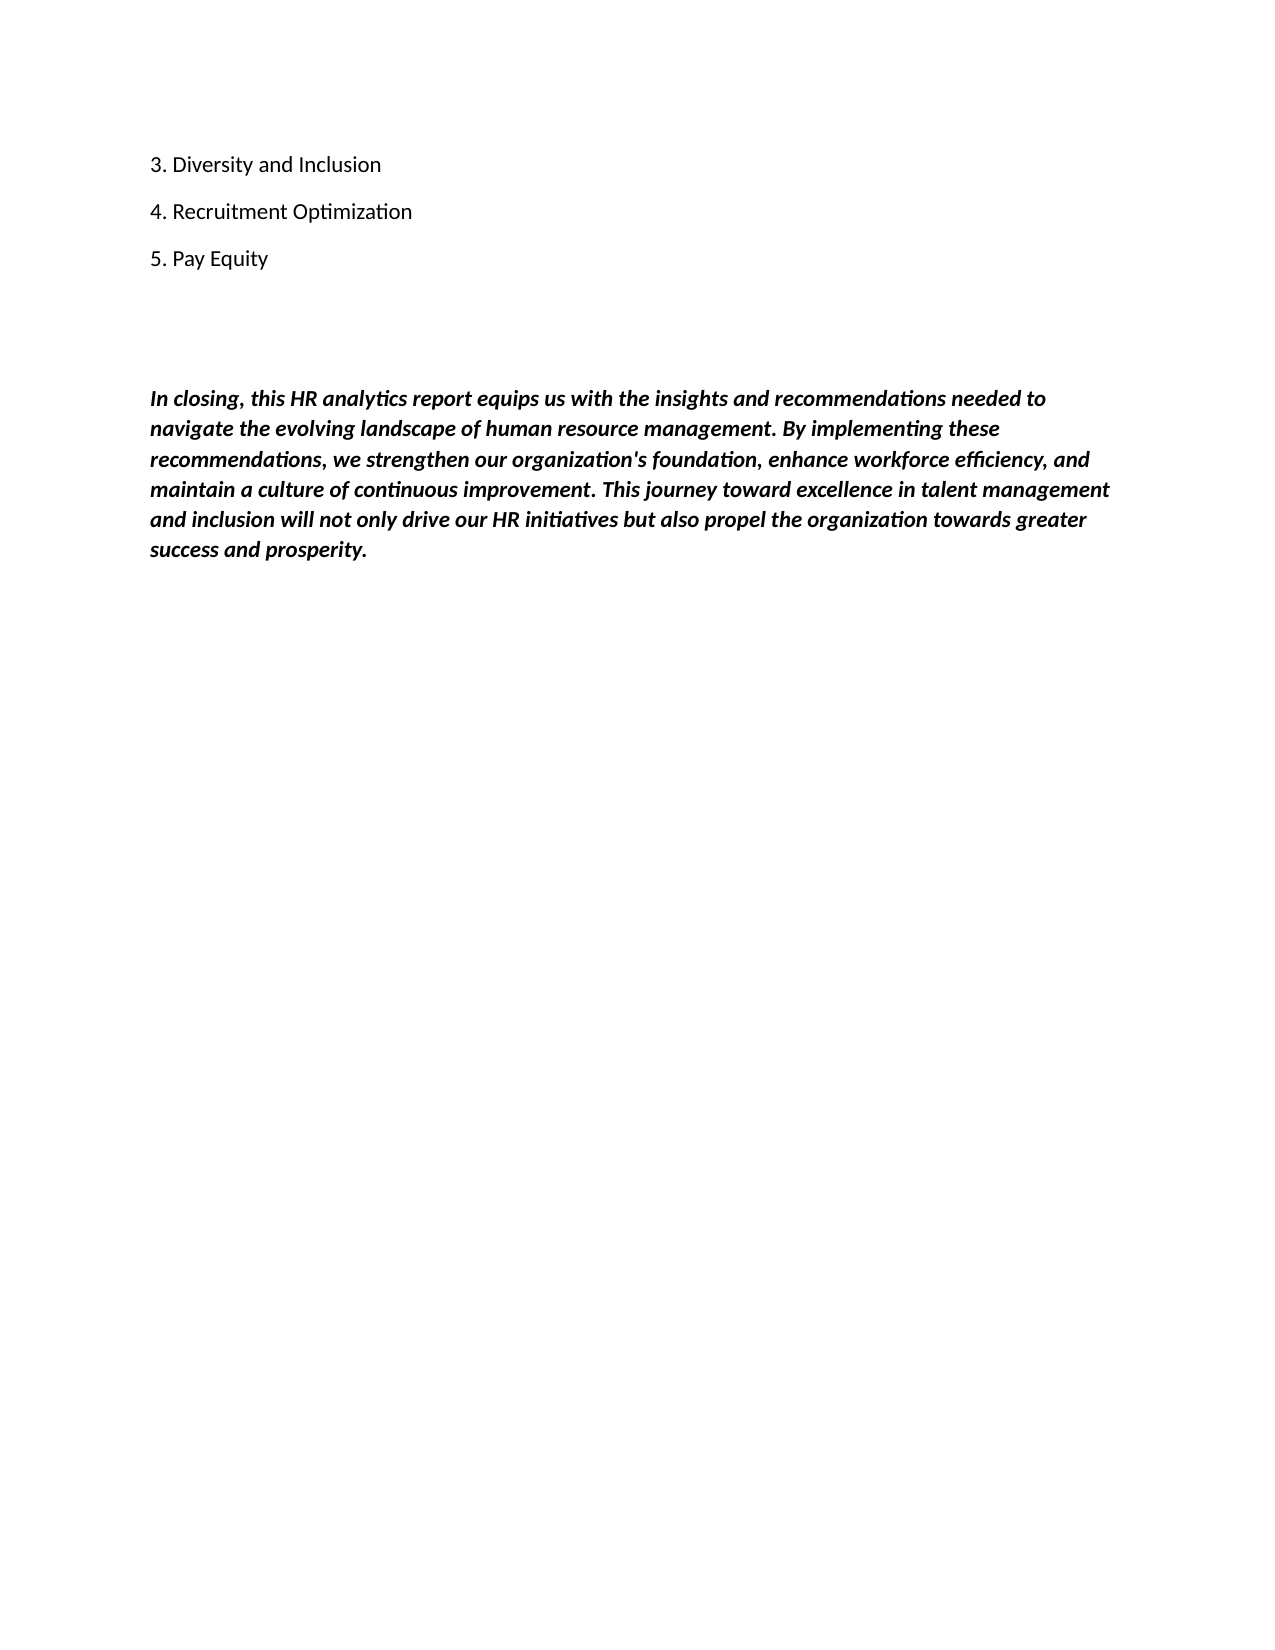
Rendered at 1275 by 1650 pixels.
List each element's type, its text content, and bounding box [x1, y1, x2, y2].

text 5. Pay Equity [150, 244, 1125, 272]
text 4. Recruitment Optimization [150, 197, 1125, 225]
text 3. Diversity and Inclusion [150, 150, 1125, 178]
text In closing, this HR analytics report equips us with the insights and recommendations needed to navigate the evolving landscape of human resource management. By implementing these recommendations, we strengthen our organization's foundation, enhance workforce efficiency, and maintain a culture of continuous improvement. This journey toward excellence in talent management and inclusion will not only drive our HR initiatives but also propel the organization towards greater success and prosperity. [150, 384, 1125, 563]
